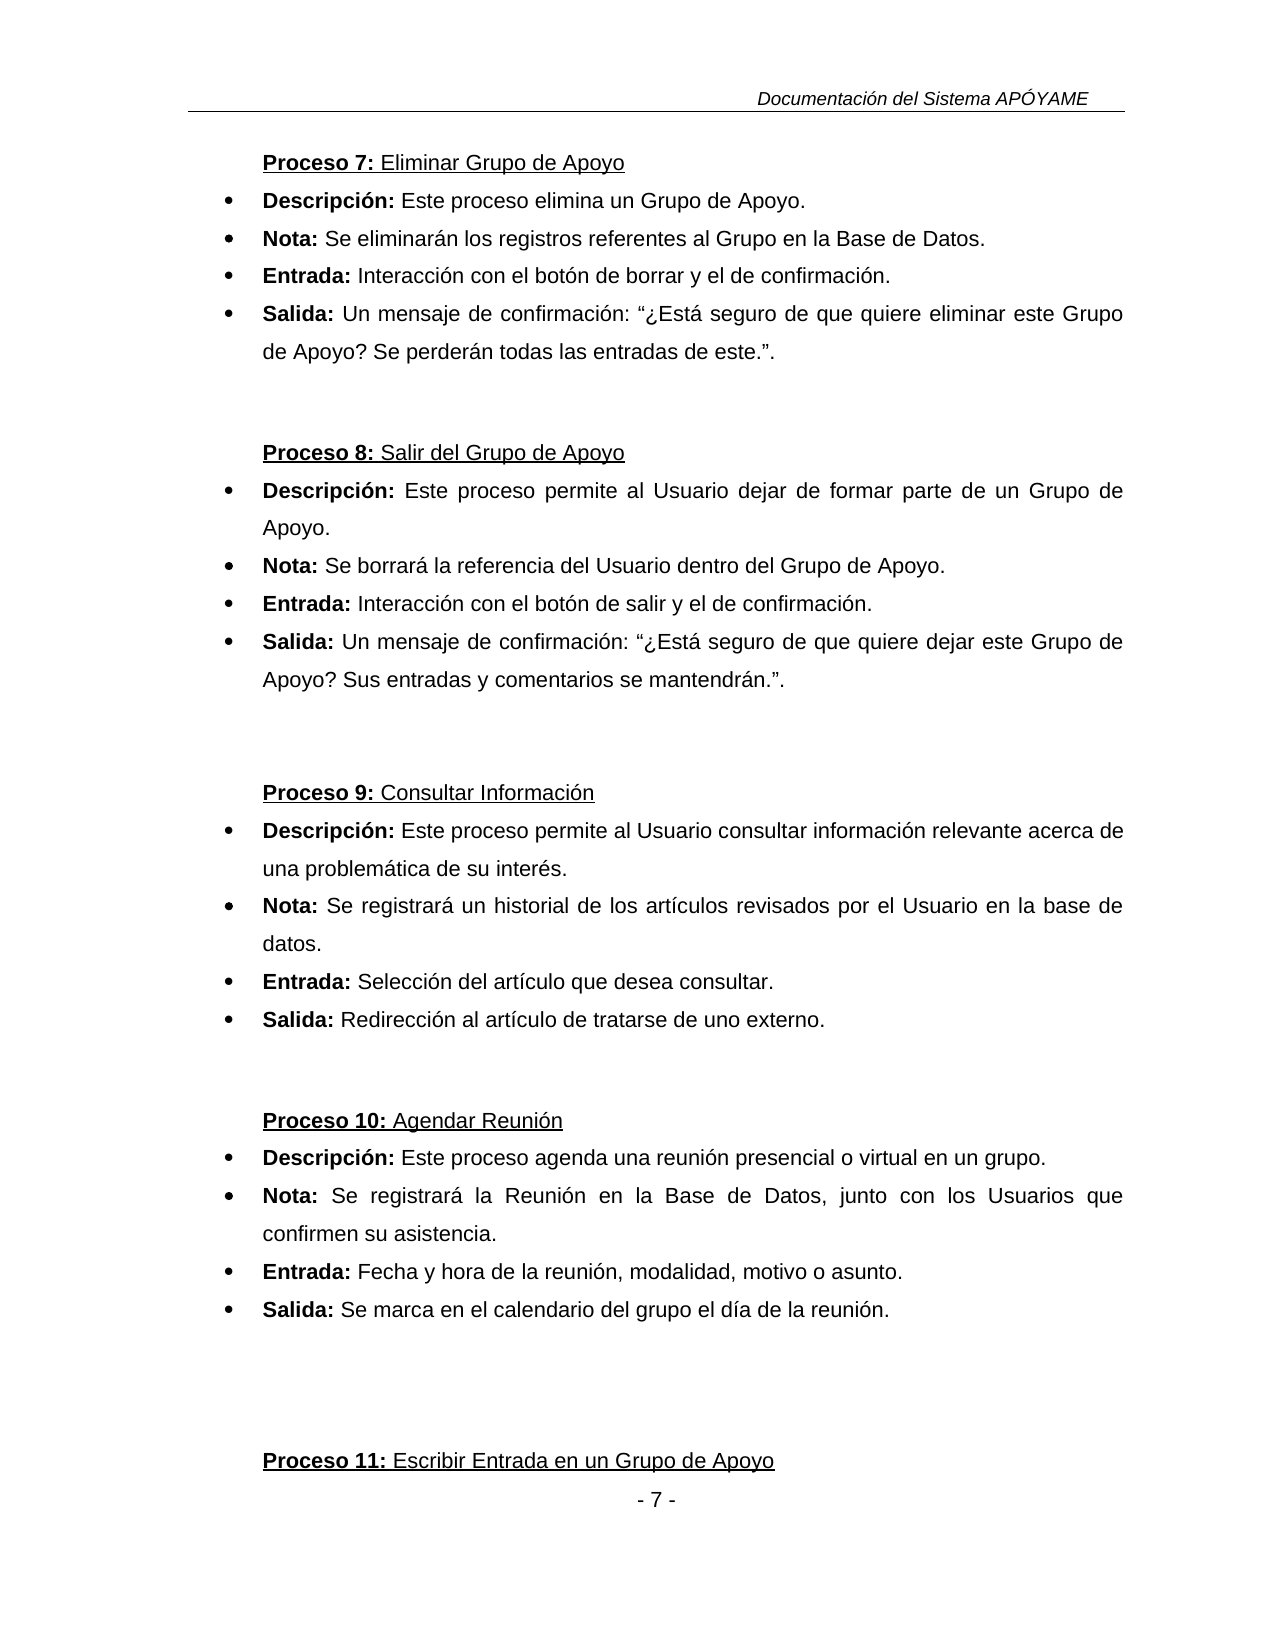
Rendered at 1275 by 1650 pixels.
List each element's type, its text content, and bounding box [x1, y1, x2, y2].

list Nota: Se borrará la referencia del Usuario dentro del Grupo de Apoyo. [225, 553, 1125, 578]
list Proceso 10: Agendar Reunión [262, 1107, 1125, 1133]
list Entrada: Interacción con el botón de salir y el de confirmación. [225, 591, 1125, 616]
list Descripción: Este proceso permite al Usuario dejar de formar parte de un Grupo de Apoyo. [225, 477, 1125, 541]
list Salida: Se marca en el calendario del grupo el día de la reunión. [225, 1297, 1125, 1322]
list Entrada: Fecha y hora de la reunión, modalidad, motivo o asunto. [225, 1259, 1125, 1284]
list Proceso 11: Escribir Entrada en un Grupo de Apoyo [262, 1447, 1125, 1473]
list Proceso 9: Consultar Información [262, 780, 1125, 805]
list Descripción: Este proceso agenda una reunión presencial o virtual en un grupo. [225, 1145, 1125, 1171]
list Proceso 7: Eliminar Grupo de Apoyo [262, 150, 1125, 175]
list Entrada: Interacción con el botón de borrar y el de confirmación. [225, 263, 1125, 289]
list Descripción: Este proceso elimina un Grupo de Apoyo. [225, 188, 1125, 213]
list Salida: Redirección al artículo de tratarse de uno externo. [225, 1007, 1125, 1032]
list Salida: Un mensaje de confirmación: “¿Está seguro de que quiere dejar este Grupo de Apoyo? Sus entradas y comentarios se mantendrán.”. [225, 629, 1125, 692]
list Salida: Un mensaje de confirmación: “¿Está seguro de que quiere eliminar este Grupo de Apoyo? Se perderán todas las entradas de este.”. [225, 301, 1125, 364]
list Descripción: Este proceso permite al Usuario consultar información relevante acerca de una problemática de su interés. [225, 818, 1125, 881]
list Nota: Se registrará un historial de los artículos revisados por el Usuario en la base de datos. [225, 893, 1125, 956]
list Proceso 8: Salir del Grupo de Apoyo [262, 440, 1125, 465]
list Nota: Se registrará la Reunión en la Base de Datos, junto con los Usuarios que confirmen su asistencia. [225, 1183, 1125, 1246]
list Entrada: Selección del artículo que desea consultar. [225, 969, 1125, 994]
list Nota: Se eliminarán los registros referentes al Grupo en la Base de Datos. [225, 226, 1125, 251]
